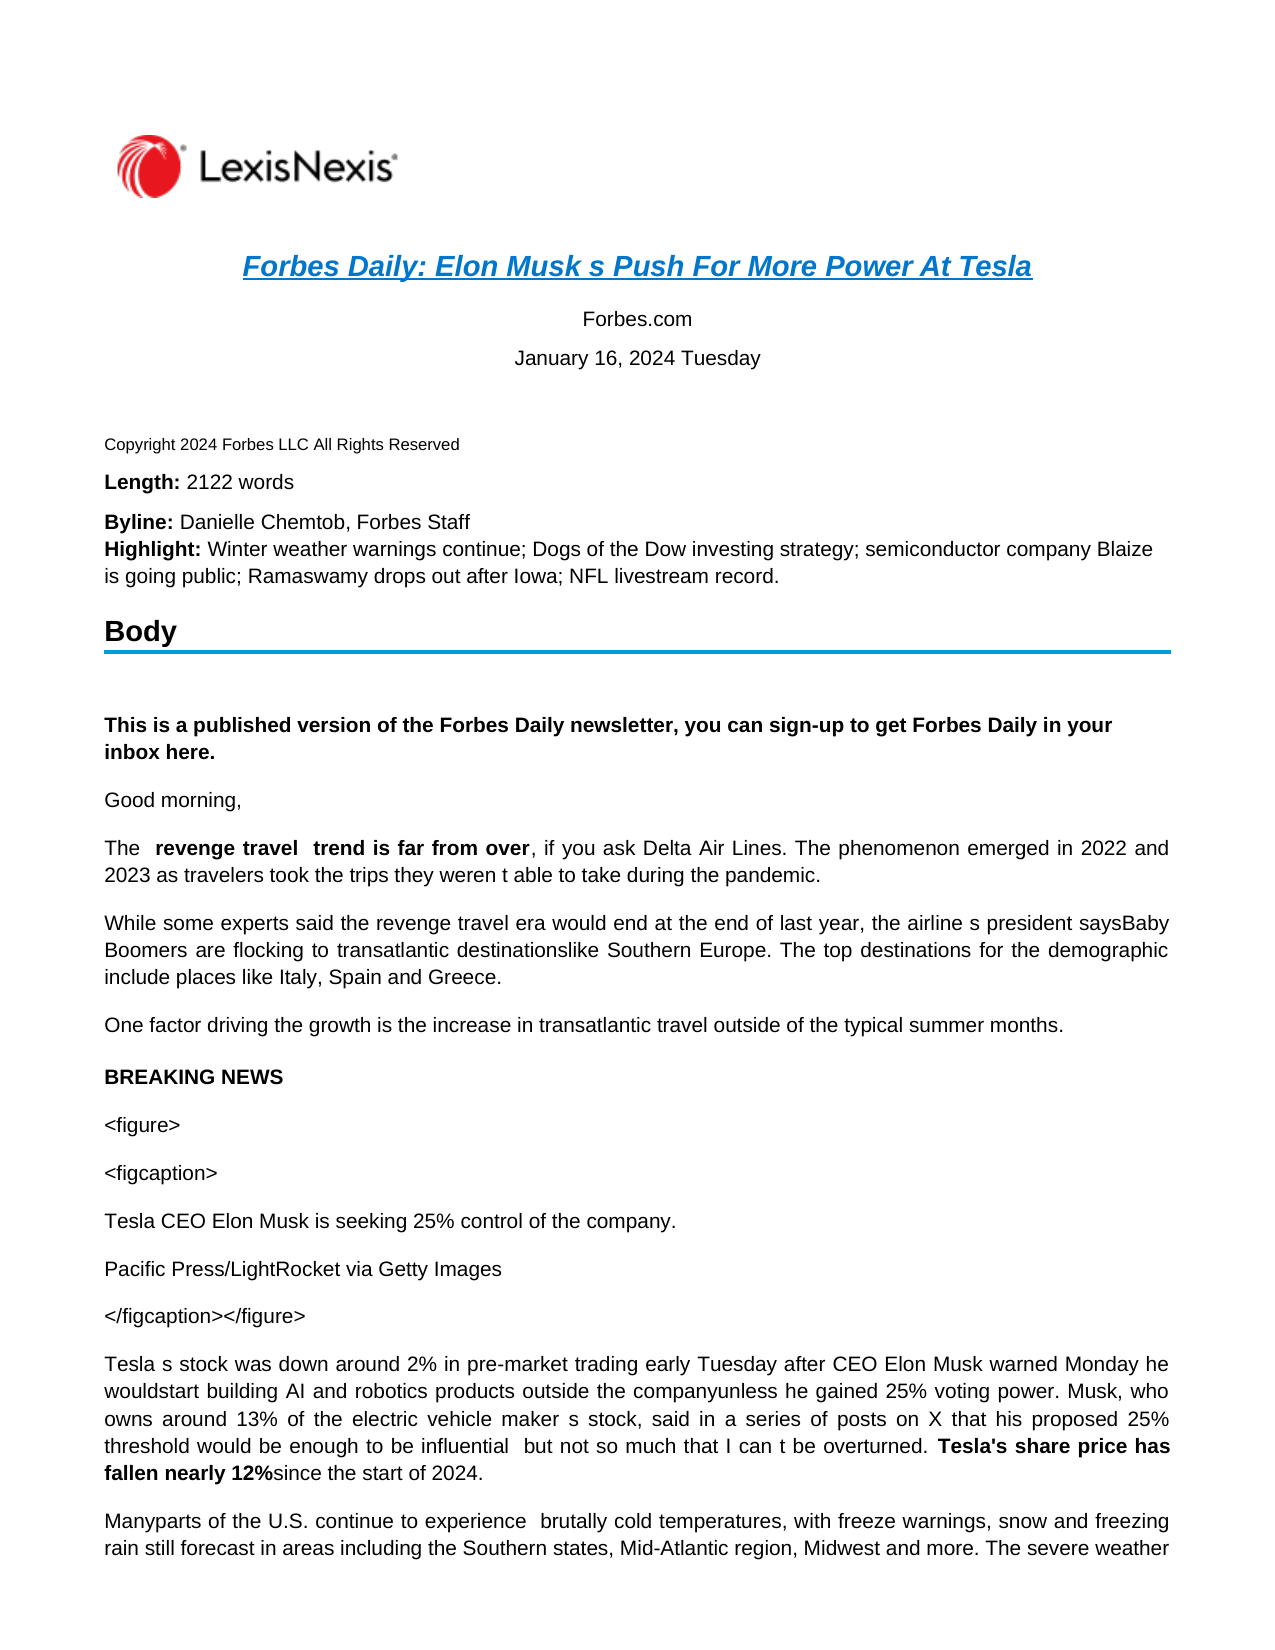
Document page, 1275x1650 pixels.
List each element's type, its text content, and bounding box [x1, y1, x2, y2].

text <figcaption> [104, 1157, 1171, 1184]
text Length: 2122 words [104, 467, 1171, 494]
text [104, 1505, 1171, 1559]
text Copyright 2024 Forbes LLC All Rights Reserved [104, 407, 1171, 454]
text <figure> [104, 1109, 1171, 1137]
text One factor driving the growth is the increase in transatlantic travel outside of the typical summer months. [104, 1009, 1171, 1037]
text Body [104, 613, 1171, 648]
text Byline: Danielle Chemtob, Forbes Staff [104, 506, 1171, 533]
text </figcaption></figure> [104, 1301, 1171, 1328]
picture [104, 135, 412, 198]
text BREAKING NEWS [104, 1062, 1171, 1089]
subtitle Forbes Daily: Elon Musk s Push For More Power At Tesla [104, 247, 1171, 282]
text Forbes.com [104, 303, 1171, 330]
text Highlight: Winter weather warnings continue; Dogs of the Dow investing strategy; semiconductor company Blaize is going public; Ramaswamy drops out after Iowa; NFL livestream record. [104, 533, 1171, 588]
text This is a published version of the Forbes Daily newsletter, you can sign-up to get Forbes Daily in your inbox here. [104, 709, 1171, 764]
text Tesla CEO Elon Musk is seeking 25% control of the company. [104, 1205, 1171, 1232]
text Tesla s stock was down around 2% in pre-market trading early Tuesday after CEO Elon Musk warned Monday he wouldstart building AI and robotics products outside the companyunless he gained 25% voting power. Musk, who owns around 13% of the electric vehicle maker s stock, said in a series of posts on X that his proposed 25% threshold would be enough to be influential but not so much that I can t be overturned. Tesla's share price has fallen nearly 12%since the start of 2024. [104, 1349, 1171, 1484]
text Pacific Press/LightRocket via Getty Images [104, 1253, 1171, 1280]
text The revenge travel trend is far from over, if you ask Delta Air Lines. The phenomenon emerged in 2022 and 2023 as travelers took the trips they weren t able to take during the pandemic. [104, 832, 1171, 887]
text Good morning, [104, 784, 1171, 812]
text While some experts said the revenge travel era would end at the end of last year, the airline s president saysBaby Boomers are flocking to transatlantic destinationslike Southern Europe. The top destinations for the demographic include places like Italy, Spain and Greece. [104, 907, 1171, 989]
text January 16, 2024 Tuesday [104, 343, 1171, 370]
